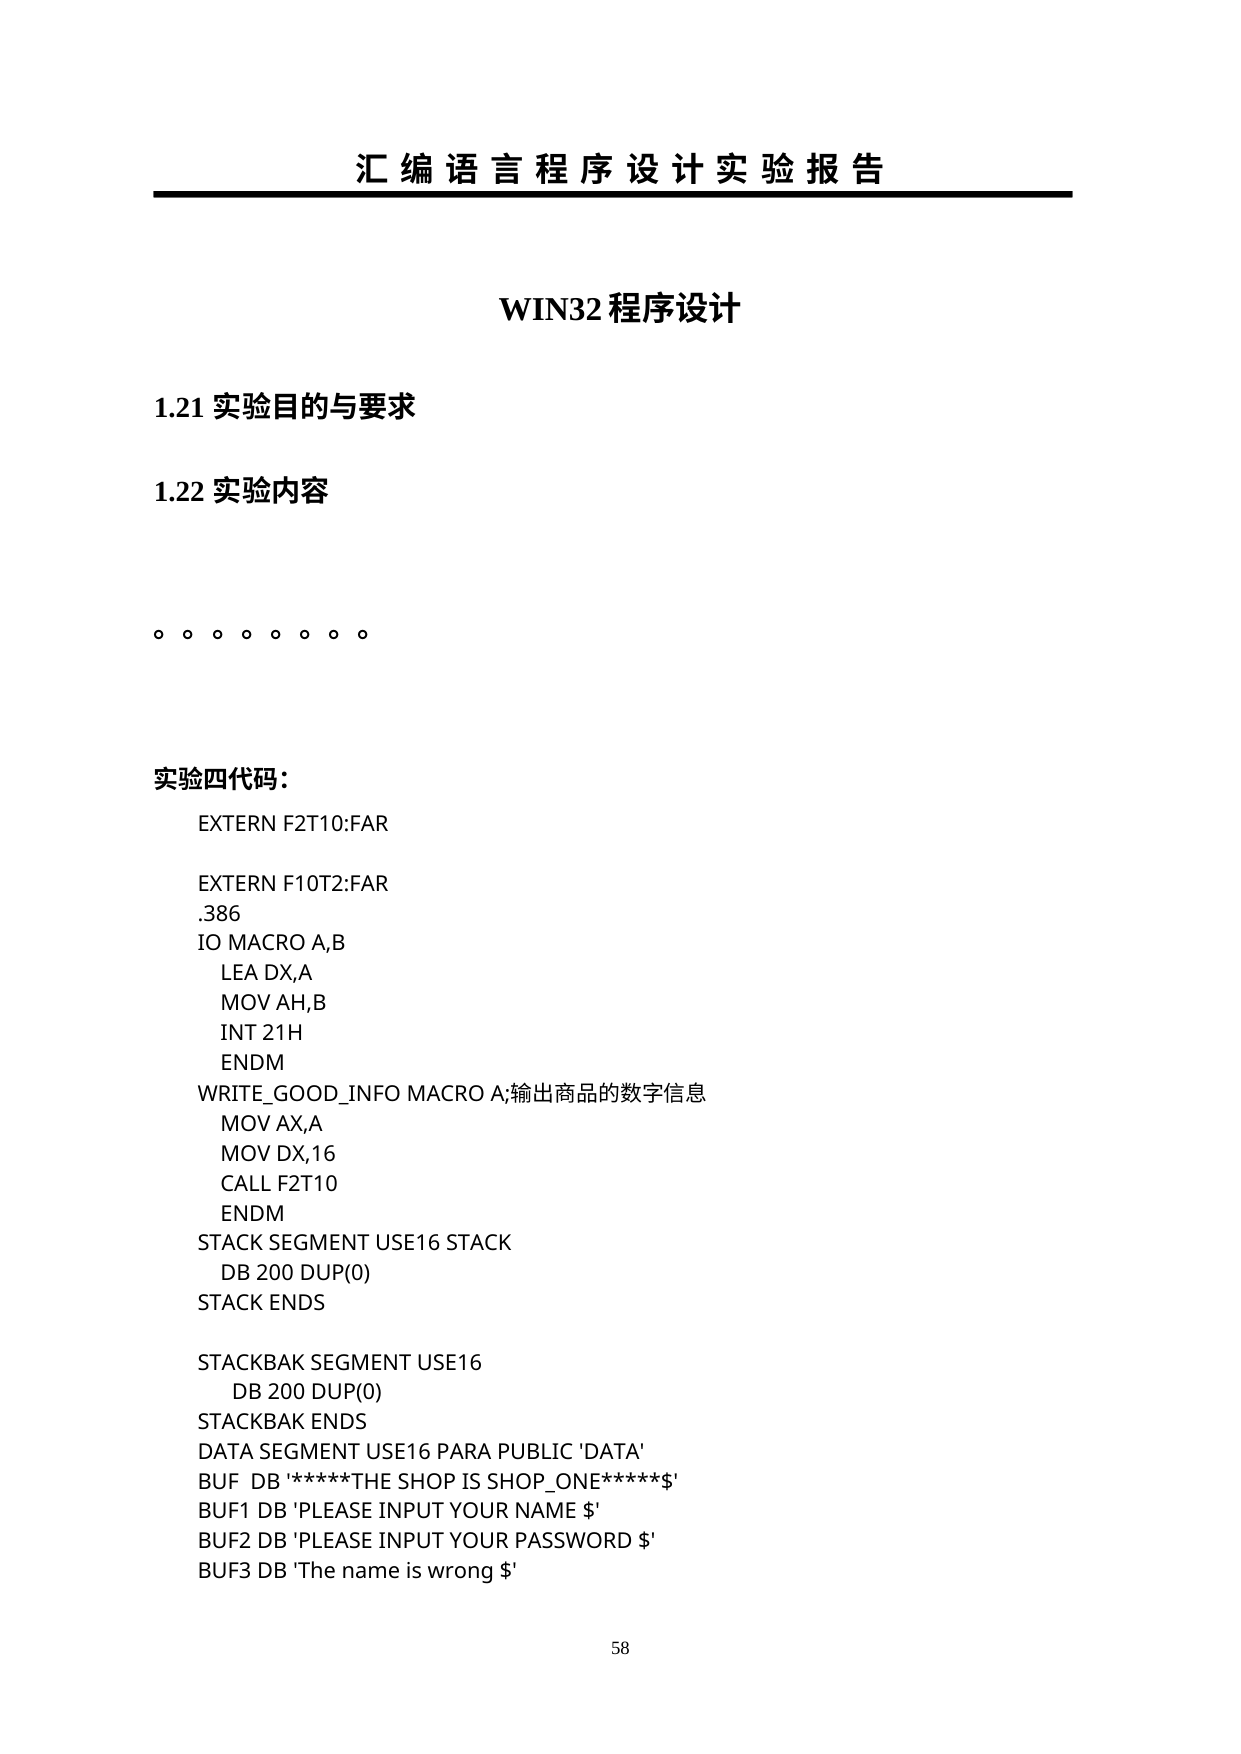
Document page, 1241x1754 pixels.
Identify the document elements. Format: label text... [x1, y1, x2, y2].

text MOV AH,B [197, 987, 1087, 1017]
text BUF2 DB 'PLEASE INPUT YOUR PASSWORD $' [197, 1525, 1087, 1555]
text LEA DX,A [197, 957, 1087, 987]
text 实验四代码： [153, 759, 1087, 796]
text CALL F2T10 [197, 1168, 1087, 1197]
text BUF3 DB 'The name is wrong $' [197, 1555, 1087, 1585]
subtitle 实验目的与要求 [153, 383, 1087, 426]
text ENDM [197, 1047, 1087, 1076]
text MOV AX,A [197, 1108, 1087, 1138]
text STACKBAK ENDS [197, 1406, 1087, 1436]
subtitle WIN32程序设计 [153, 282, 1087, 330]
text WRITE_GOOD_INFO MACRO A;输出商品的数字信息 [197, 1076, 1087, 1108]
text EXTERN F2T10:FAR [197, 808, 1087, 838]
text INT 21H [197, 1017, 1087, 1047]
text DB 200 DUP(0) [197, 1257, 1087, 1287]
text STACKBAK SEGMENT USE16 [197, 1346, 1087, 1376]
text STACK ENDS [197, 1287, 1087, 1317]
text ENDM [197, 1197, 1087, 1227]
text EXTERN F10T2:FAR [197, 868, 1087, 898]
text MOV DX,16 [197, 1138, 1087, 1168]
text BUF1 DB 'PLEASE INPUT YOUR NAME $' [197, 1495, 1087, 1525]
text BUF DB '*****THE SHOP IS SHOP_ONE*****$' [197, 1466, 1087, 1495]
text IO MACRO A,B [197, 927, 1087, 957]
text DATA SEGMENT USE16 PARA PUBLIC 'DATA' [197, 1436, 1087, 1466]
subtitle 。。。。。。。。 [153, 604, 1087, 646]
subtitle 实验内容 [153, 468, 1087, 510]
text .386 [197, 898, 1087, 927]
text DB 200 DUP(0) [197, 1376, 1087, 1406]
text STACK SEGMENT USE16 STACK [197, 1227, 1087, 1257]
